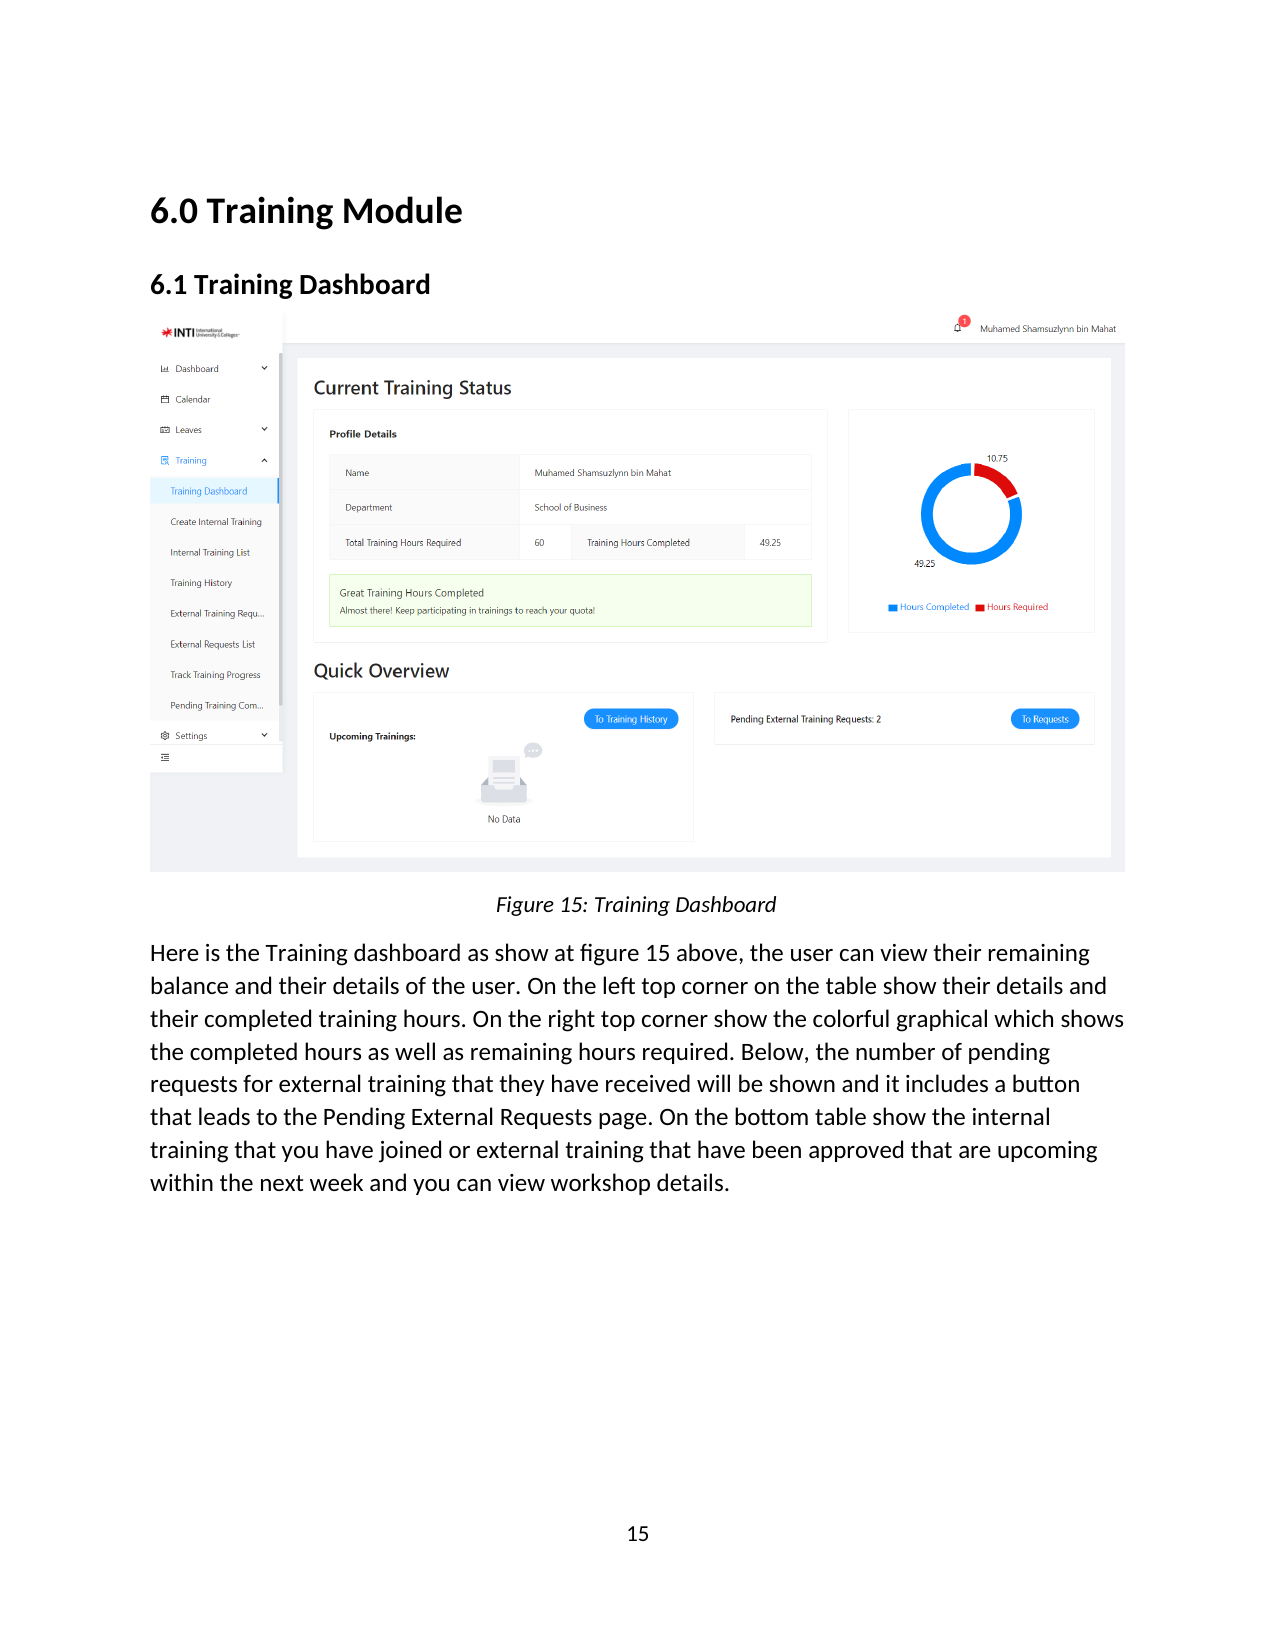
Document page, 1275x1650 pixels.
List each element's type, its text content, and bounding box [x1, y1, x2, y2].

subtitle 6.1 Training Dashboard [150, 266, 1125, 302]
text Here is the Training dashboard as show at figure 15 above, the user can view their remaining balance and their details of the user. On the left top corner on the table show their details and their completed training hours. On the right top corner show the colorful graphical which shows the completed hours as well as remaining hours required. Below, the number of pending requests for external training that they have received will be shown and it includes a button that leads to the Pending External Requests page. On the bottom table show the internal training that you have joined or external training that have been approved that are upcoming within the next week and you can view workshop details. [150, 937, 1125, 1198]
picture [150, 312, 1125, 872]
text Figure 15: Training Dashboard [150, 890, 1125, 918]
subtitle 6.0 Training Module [150, 187, 1125, 233]
